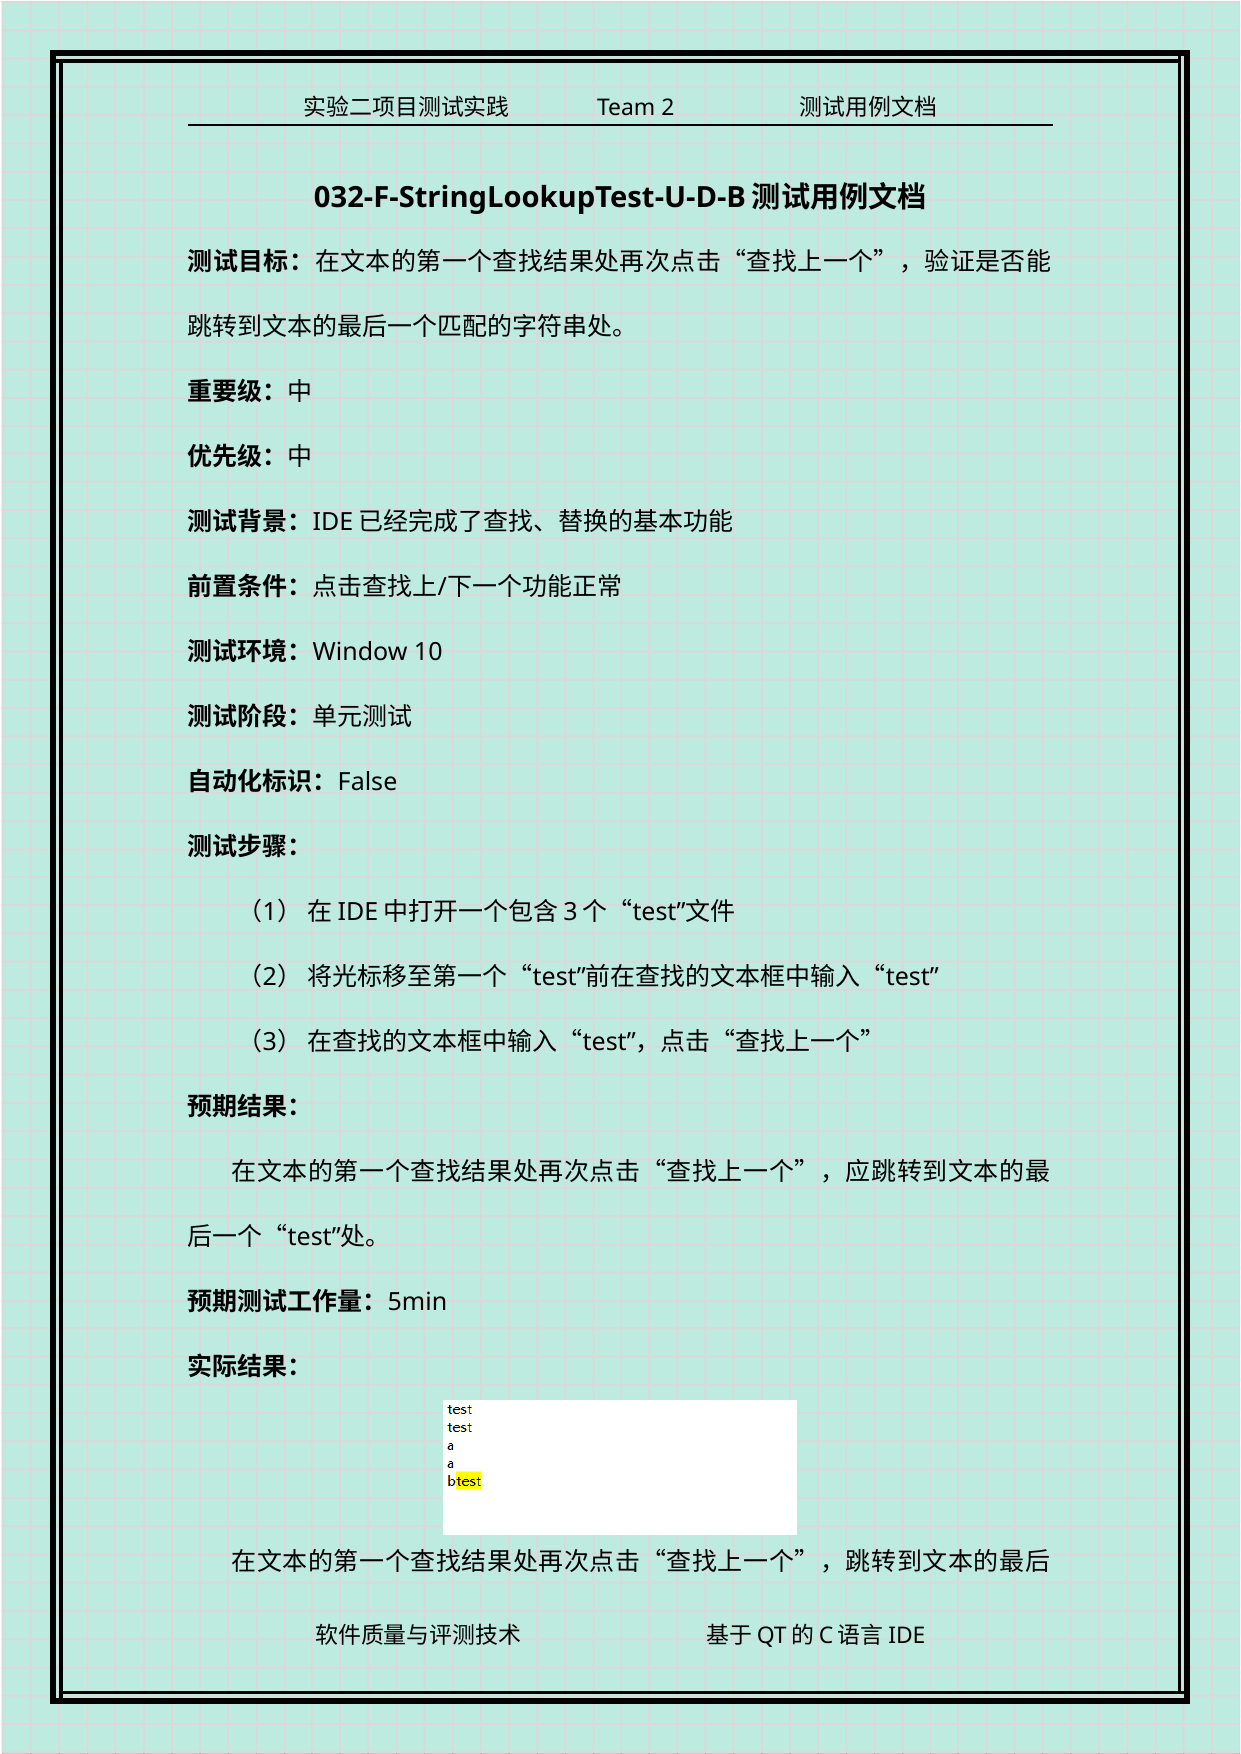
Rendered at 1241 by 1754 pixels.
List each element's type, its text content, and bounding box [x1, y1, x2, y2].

picture [0, 0, 1241, 1754]
text 测试阶段：单元测试 [187, 682, 1053, 747]
list 在IDE中打开一个包含3个“test”文件 [187, 877, 1053, 942]
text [187, 1527, 1053, 1592]
list 在查找的文本框中输入“test”，点击“查找上一个” [187, 1007, 1053, 1072]
text 测试步骤： [187, 812, 1053, 877]
text 重要级：中 [187, 357, 1053, 422]
text 测试背景：IDE已经完成了查找、替换的基本功能 [187, 487, 1053, 552]
text 测试目标：在文本的第一个查找结果处再次点击“查找上一个”，验证是否能跳转到文本的最后一个匹配的字符串处。 [187, 227, 1053, 357]
text 测试环境：Window 10 [187, 617, 1053, 682]
text 在文本的第一个查找结果处再次点击“查找上一个”，应跳转到文本的最后一个“test”处。 [187, 1137, 1053, 1267]
text 032-F-StringLookupTest-U-D-B测试用例文档 [187, 162, 1053, 227]
text 实际结果： [187, 1332, 1053, 1397]
text 预期结果： [187, 1072, 1053, 1137]
list 将光标移至第一个“test”前在查找的文本框中输入“test” [187, 942, 1053, 1007]
text 自动化标识：False [187, 747, 1053, 812]
text 优先级：中 [187, 422, 1053, 487]
text 前置条件：点击查找上/下一个功能正常 [187, 552, 1053, 617]
text 预期测试工作量：5min [187, 1267, 1053, 1332]
